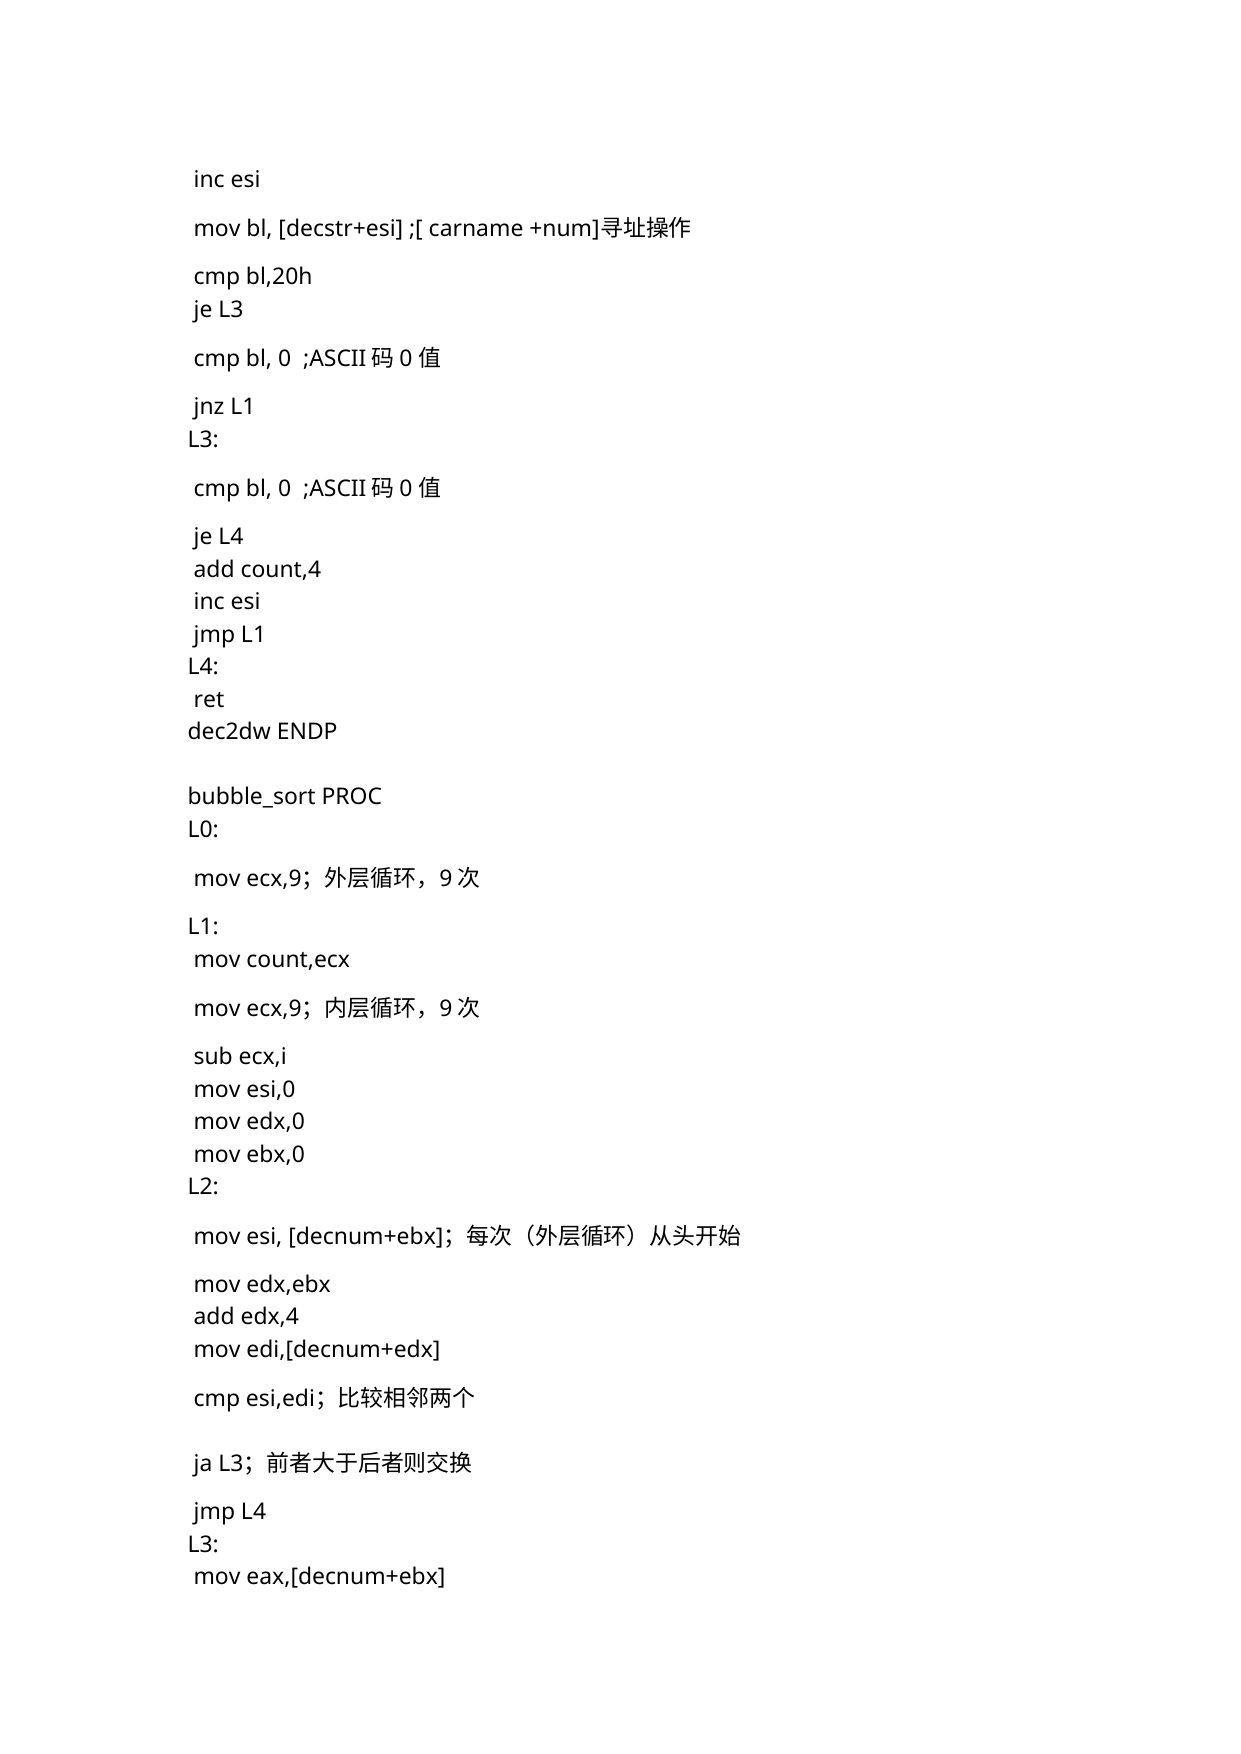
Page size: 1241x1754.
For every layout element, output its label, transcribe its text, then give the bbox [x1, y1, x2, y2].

text add edx,4 [187, 1299, 1053, 1332]
text mov esi,0 [187, 1072, 1053, 1104]
text L1: [187, 909, 1053, 942]
text sub ecx,i [187, 1039, 1053, 1072]
text mov count,ecx [187, 942, 1053, 974]
text jmp L4 [187, 1494, 1053, 1527]
text mov edx,ebx [187, 1267, 1053, 1299]
text je L4 [187, 519, 1053, 552]
text mov esi, [decnum+ebx]；每次（外层循环）从头开始 [187, 1202, 1053, 1267]
text L2: [187, 1169, 1053, 1202]
text mov eax,[decnum+ebx] [187, 1559, 1053, 1592]
text L0: [187, 812, 1053, 844]
text mov edx,0 [187, 1104, 1053, 1137]
text add count,4 [187, 552, 1053, 584]
text mov ecx,9；内层循环，9次 [187, 974, 1053, 1039]
text L3: [187, 422, 1053, 454]
text dec2dw ENDP [187, 714, 1053, 747]
text mov ebx,0 [187, 1137, 1053, 1169]
text jnz L1 [187, 389, 1053, 422]
text inc esi [187, 584, 1053, 617]
text ret [187, 682, 1053, 714]
text L3: [187, 1527, 1053, 1559]
text cmp bl, 0 ;ASCII码 0 值 [187, 454, 1053, 519]
text je L3 [187, 292, 1053, 324]
text L4: [187, 649, 1053, 682]
text cmp esi,edi；比较相邻两个 [187, 1364, 1053, 1429]
text mov ecx,9；外层循环，9次 [187, 844, 1053, 909]
text cmp bl,20h [187, 259, 1053, 292]
text bubble_sort PROC [187, 779, 1053, 812]
text inc esi [187, 162, 1053, 194]
text mov edi,[decnum+edx] [187, 1332, 1053, 1364]
text ja L3；前者大于后者则交换 [187, 1429, 1053, 1494]
text cmp bl, 0 ;ASCII码 0 值 [187, 324, 1053, 389]
text jmp L1 [187, 617, 1053, 649]
text mov bl, [decstr+esi] ;[ carname +num]寻址操作 [187, 194, 1053, 259]
